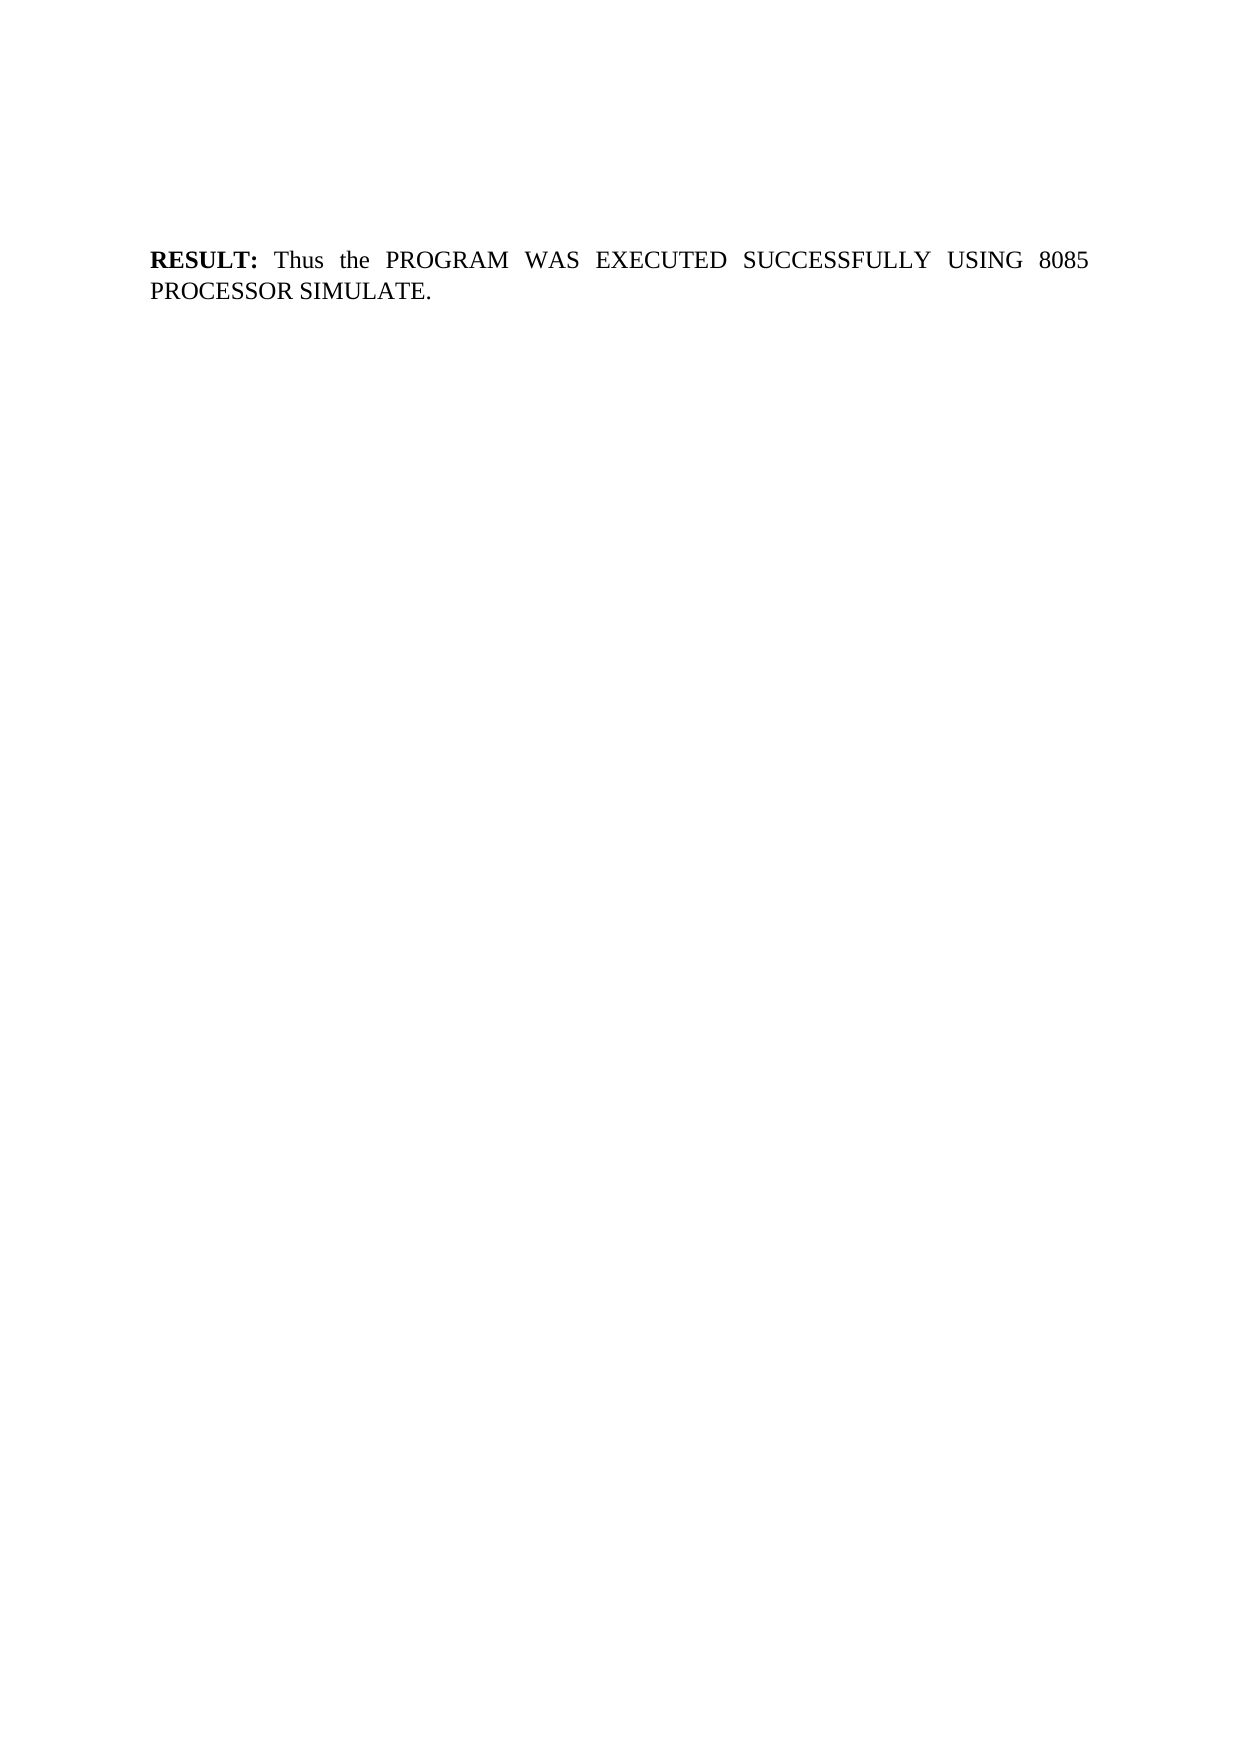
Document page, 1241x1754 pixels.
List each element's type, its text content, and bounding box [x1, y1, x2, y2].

text RESULT: Thus the PROGRAM WAS EXECUTED SUCCESSFULLY USING 8085 PROCESSOR SIMULATE. [150, 245, 1090, 305]
